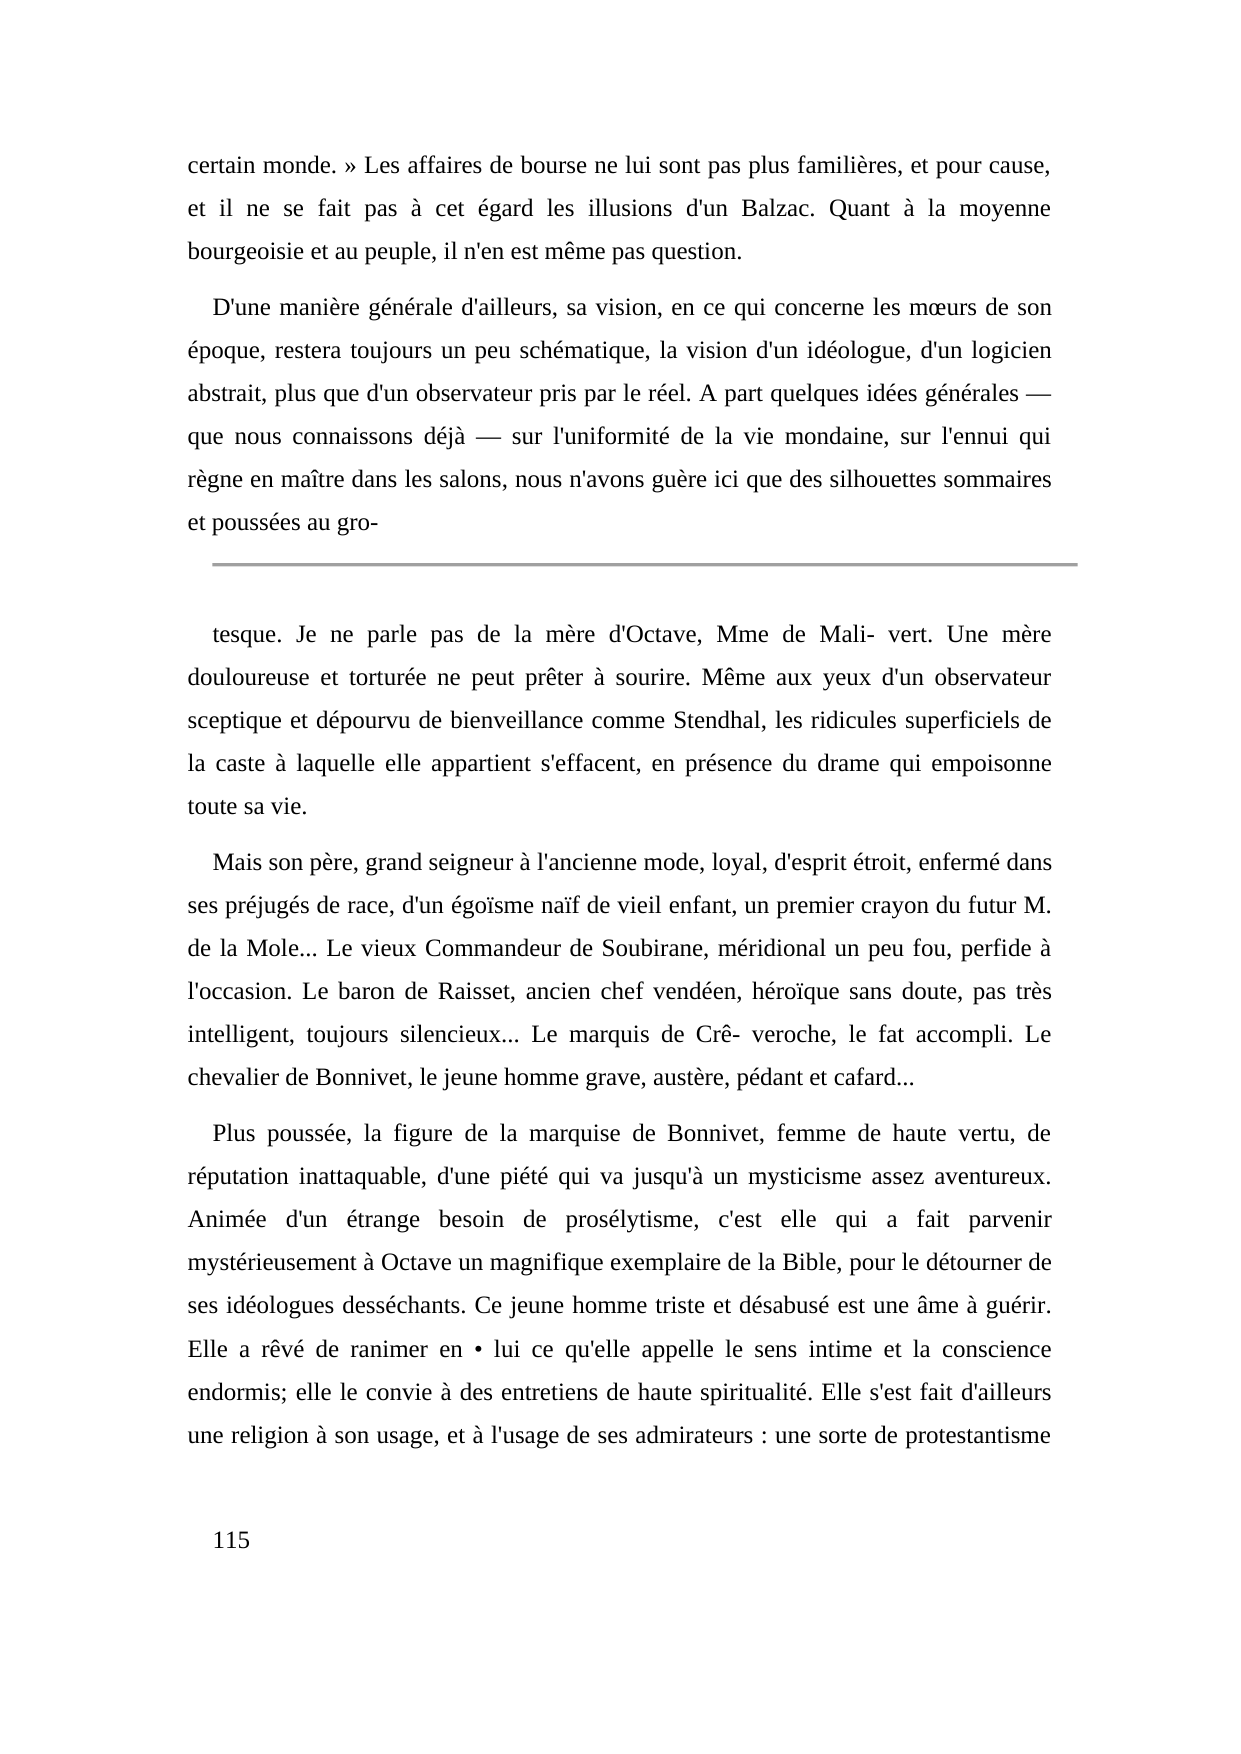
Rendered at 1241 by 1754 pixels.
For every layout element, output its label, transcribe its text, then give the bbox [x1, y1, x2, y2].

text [187, 150, 1053, 265]
text Mais son père, grand seigneur à l'ancienne mode, loyal, d'esprit étroit, enfermé dans ses préjugés de race, d'un égoïsme naïf de vieil enfant, un premier crayon du futur M. de la Mole... Le vieux Commandeur de Soubirane, méridional un peu fou, perfide à l'occasion. Le baron de Raisset, ancien chef vendéen, héroïque sans doute, pas très intelligent, toujours silencieux... Le marquis de Crê- veroche, le fat accompli. Le chevalier de Bonnivet, le jeune homme grave, austère, pédant et cafard... [187, 847, 1053, 1091]
text D'une manière générale d'ailleurs, sa vision, en ce qui concerne les mœurs de son époque, restera toujours un peu schématique, la vision d'un idéologue, d'un logicien abstrait, plus que d'un observateur pris par le réel. A part quelques idées générales — que nous connaissons déjà — sur l'uniformité de la vie mondaine, sur l'ennui qui règne en maître dans les salons, nous n'avons guère ici que des silhouettes sommaires et poussées au gro- [187, 292, 1053, 536]
text tesque. Je ne parle pas de la mère d'Octave, Mme de Mali- vert. Une mère douloureuse et torturée ne peut prêter à sourire. Même aux yeux d'un observateur sceptique et dépourvu de bienveillance comme Stendhal, les ridicules superficiels de la caste à laquelle elle appartient s'effacent, en présence du drame qui empoisonne toute sa vie. [187, 619, 1053, 820]
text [187, 1118, 1053, 1449]
